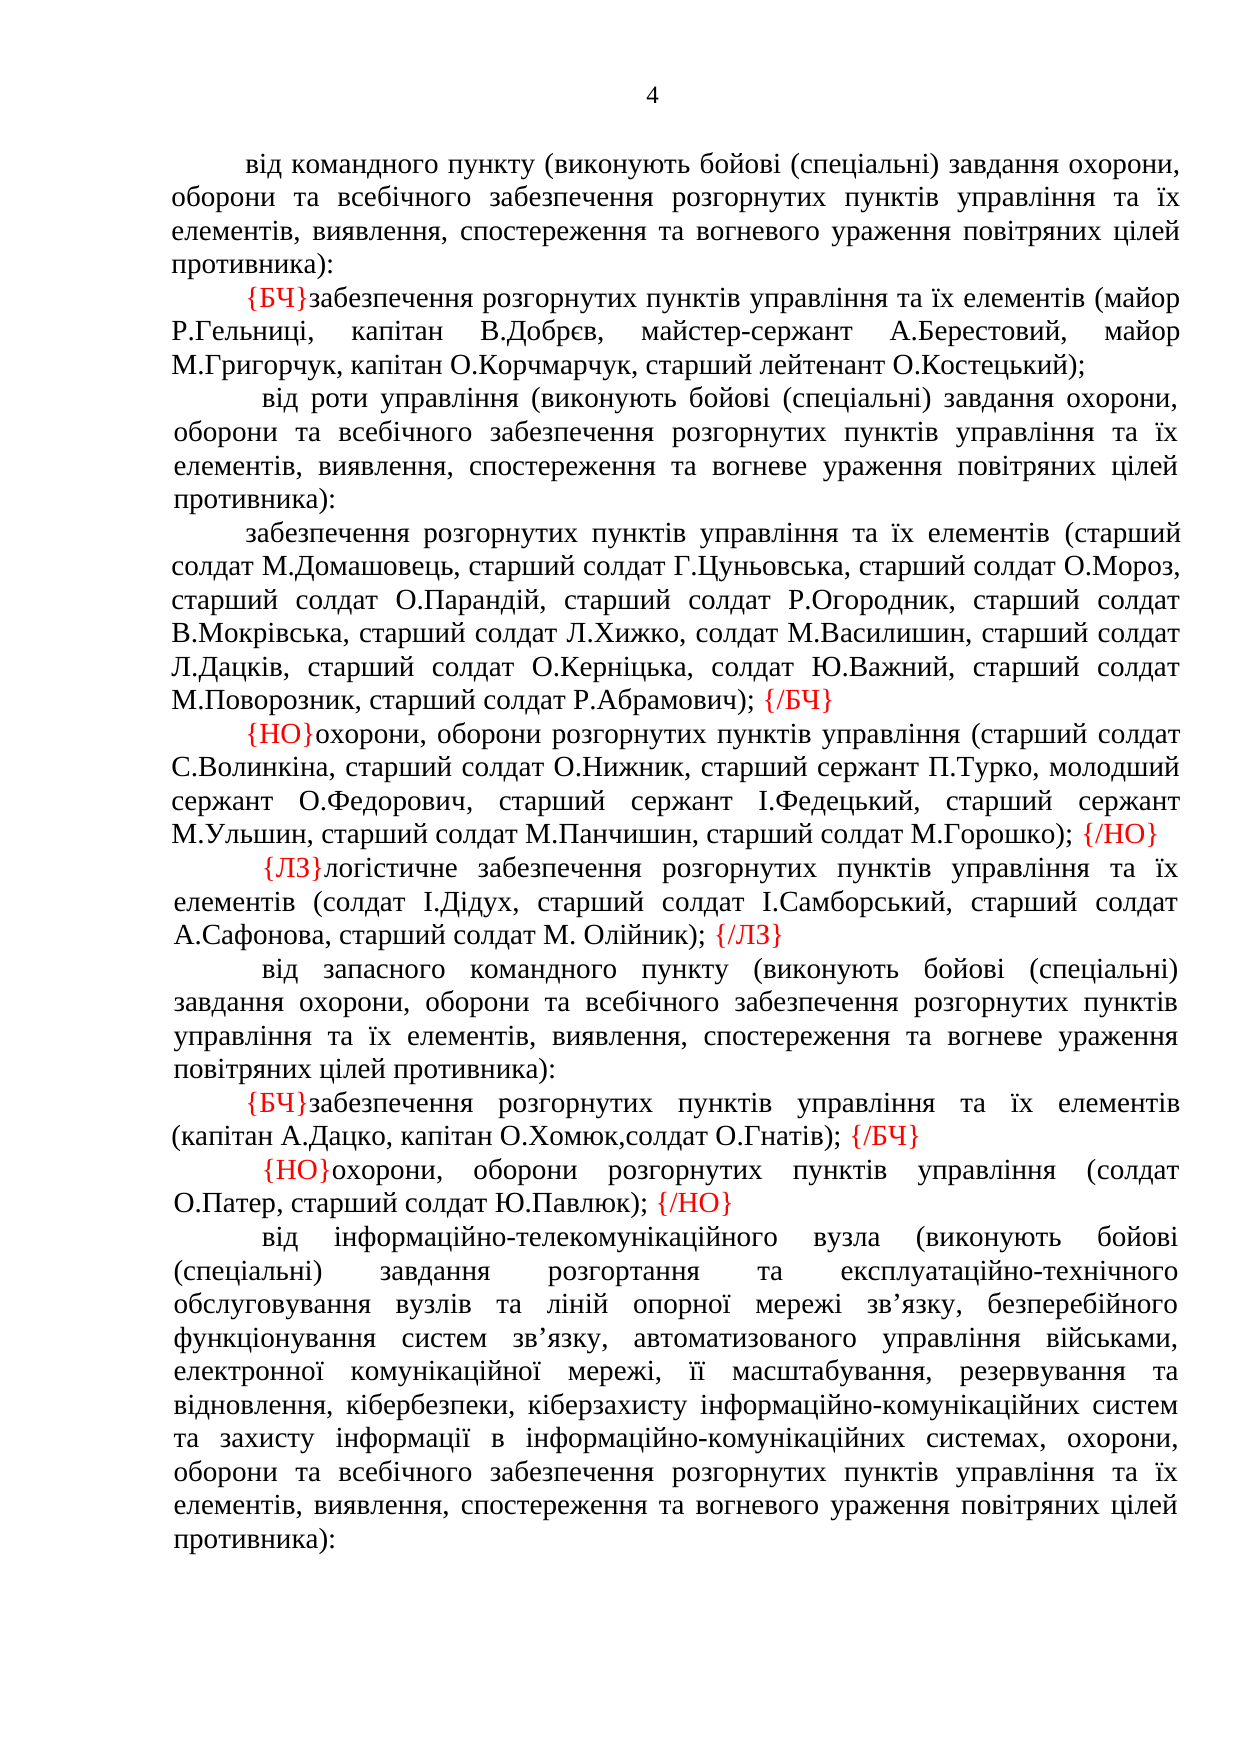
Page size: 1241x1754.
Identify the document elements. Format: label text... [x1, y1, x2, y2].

text {БЧ}забезпечення розгорнутих пунктів управління та їх елементів (майор Р.Гельниці, капітан В.Добрєв, майстер-сержант А.Берестовий, майор М.Григорчук, капітан О.Корчмарчук, старший лейтенант О.Костецький); [171, 280, 1181, 381]
text забезпечення розгорнутих пунктів управління та їх елементів (старший солдат М.Домашовець, старший солдат Г.Цуньовська, старший солдат О.Мороз, старший солдат О.Парандій, старший солдат Р.Огородник, старший солдат В.Мокрівська, старший солдат Л.Хижко, солдат М.Василишин, старший солдат Л.Дацків, старший солдат О.Керніцька, солдат Ю.Важний, старший солдат М.Поворозник, старший солдат Р.Абрамович); {/БЧ} [171, 515, 1181, 716]
text від запасного командного пункту (виконують бойові (спеціальні) завдання охорони, оборони та всебічного забезпечення розгорнутих пунктів управління та їх елементів, виявлення, спостереження та вогневе ураження повітряних цілей противника): [173, 951, 1179, 1085]
text {НО}охорони, оборони розгорнутих пунктів управління (солдат О.Патер, старший солдат Ю.Павлюк); {/НО} [173, 1152, 1179, 1219]
text від інформаційно-телекомунікаційного вузла (виконують бойові (спеціальні) завдання розгортання та експлуатаційно-технічного обслуговування вузлів та ліній опорної мережі зв’язку, безперебійного функціонування систем зв’язку, автоматизованого управління військами, електронної комунікаційної мережі, її масштабування, резервування та відновлення, кібербезпеки, кіберзахисту інформаційно-комунікаційних систем та захисту інформації в інформаційно-комунікаційних системах, охорони, оборони та всебічного забезпечення розгорнутих пунктів управління та їх елементів, виявлення, спостереження та вогневого ураження повітряних цілей противника): [173, 1219, 1179, 1554]
text {НО}охорони, оборони розгорнутих пунктів управління (старший солдат С.Волинкіна, старший солдат О.Нижник, старший сержант П.Турко, молодший сержант О.Федорович, старший сержант І.Федецький, старший сержант М.Ульшин, старший солдат М.Панчишин, старший солдат М.Горошко); {/НО} [171, 716, 1181, 850]
text від командного пункту (виконують бойові (спеціальні) завдання охорони, оборони та всебічного забезпечення розгорнутих пунктів управління та їх елементів, виявлення, спостереження та вогневого ураження повітряних цілей противника): [171, 146, 1181, 280]
text від роти управління (виконують бойові (спеціальні) завдання охорони, оборони та всебічного забезпечення розгорнутих пунктів управління та їх елементів, виявлення, спостереження та вогневе ураження повітряних цілей противника): [173, 381, 1179, 515]
text {БЧ}забезпечення розгорнутих пунктів управління та їх елементів (капітан А.Дацко, капітан О.Хомюк,солдат О.Гнатів); {/БЧ} [171, 1085, 1181, 1152]
text {ЛЗ}логістичне забезпечення розгорнутих пунктів управління та їх елементів (солдат І.Дідух, старший солдат І.Самборський, старший солдат А.Сафонова, старший солдат М. Олійник); {/ЛЗ} [173, 850, 1179, 951]
